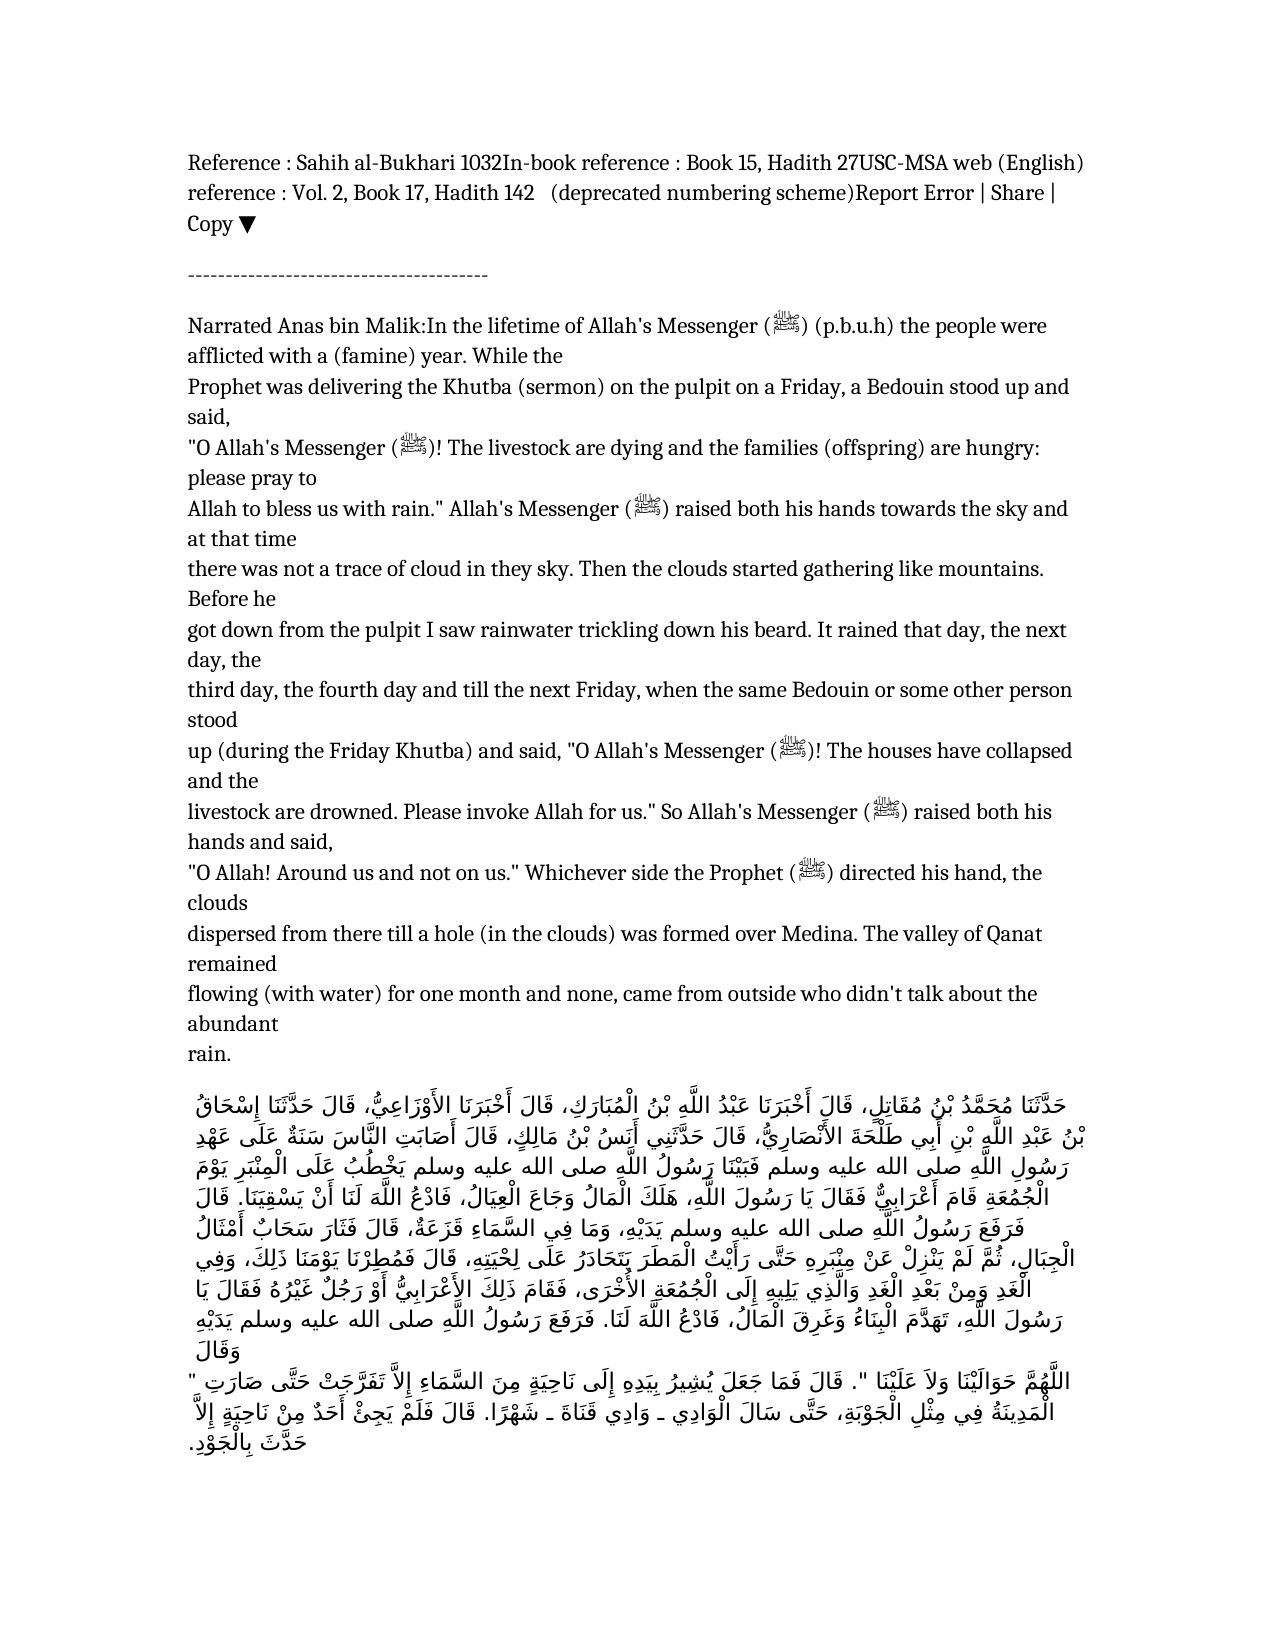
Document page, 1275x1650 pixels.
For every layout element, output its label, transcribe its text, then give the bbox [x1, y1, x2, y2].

text حَدَّثَنَا مُحَمَّدُ بْنُ مُقَاتِلٍ، قَالَ أَخْبَرَنَا عَبْدُ اللَّهِ بْنُ الْمُبَارَكِ، قَالَ أَخْبَرَنَا الأَوْزَاعِيُّ، قَالَ حَدَّثَنَا إِسْحَاقُ بْنُ عَبْدِ اللَّهِ بْنِ أَبِي طَلْحَةَ الأَنْصَارِيُّ، قَالَ حَدَّثَنِي أَنَسُ بْنُ مَالِكٍ، قَالَ أَصَابَتِ النَّاسَ سَنَةٌ عَلَى عَهْدِ رَسُولِ اللَّهِ صلى الله عليه وسلم فَبَيْنَا رَسُولُ اللَّهِ صلى الله عليه وسلم يَخْطُبُ عَلَى الْمِنْبَرِ يَوْمَ الْجُمُعَةِ قَامَ أَعْرَابِيٌّ فَقَالَ يَا رَسُولَ اللَّهِ، هَلَكَ الْمَالُ وَجَاعَ الْعِيَالُ، فَادْعُ اللَّهَ لَنَا أَنْ يَسْقِيَنَا‏.‏ قَالَ فَرَفَعَ رَسُولُ اللَّهِ صلى الله عليه وسلم يَدَيْهِ، وَمَا فِي السَّمَاءِ قَزَعَةٌ، قَالَ فَثَارَ سَحَابٌ أَمْثَالُ الْجِبَالِ، ثُمَّ لَمْ يَنْزِلْ عَنْ مِنْبَرِهِ حَتَّى رَأَيْتُ الْمَطَرَ يَتَحَادَرُ عَلَى لِحْيَتِهِ، قَالَ فَمُطِرْنَا يَوْمَنَا ذَلِكَ، وَفِي الْغَدِ وَمِنْ بَعْدِ الْغَدِ وَالَّذِي يَلِيهِ إِلَى الْجُمُعَةِ الأُخْرَى، فَقَامَ ذَلِكَ الأَعْرَابِيُّ أَوْ رَجُلٌ غَيْرُهُ فَقَالَ يَا رَسُولَ اللَّهِ، تَهَدَّمَ الْبِنَاءُ وَغَرِقَ الْمَالُ، فَادْعُ اللَّهَ لَنَا‏.‏ فَرَفَعَ رَسُولُ اللَّهِ صلى الله عليه وسلم يَدَيْهِ وَقَالَ ‏ "‏ اللَّهُمَّ حَوَالَيْنَا وَلاَ عَلَيْنَا ‏"‏‏.‏ قَالَ فَمَا جَعَلَ يُشِيرُ بِيَدِهِ إِلَى نَاحِيَةٍ مِنَ السَّمَاءِ إِلاَّ تَفَرَّجَتْ حَتَّى صَارَتِ الْمَدِينَةُ فِي مِثْلِ الْجَوْبَةِ، حَتَّى سَالَ الْوَادِي ـ وَادِي قَنَاةَ ـ شَهْرًا‏.‏ قَالَ فَلَمْ يَجِئْ أَحَدٌ مِنْ نَاحِيَةٍ إِلاَّ حَدَّثَ بِالْجَوْدِ‏.‏ [187, 1092, 1087, 1456]
text ---------------------------------------- [187, 261, 1087, 288]
text Narrated Anas bin Malik:In the lifetime of Allah's Messenger (ﷺ) (p.b.u.h) the people were afflicted with a (famine) year. While the Prophet was delivering the Khutba (sermon) on the pulpit on a Friday, a Bedouin stood up and said, "O Allah's Messenger (ﷺ)! The livestock are dying and the families (offspring) are hungry: please pray to Allah to bless us with rain." Allah's Messenger (ﷺ) raised both his hands towards the sky and at that time there was not a trace of cloud in they sky. Then the clouds started gathering like mountains. Before he got down from the pulpit I saw rainwater trickling down his beard. It rained that day, the next day, the third day, the fourth day and till the next Friday, when the same Bedouin or some other person stood up (during the Friday Khutba) and said, "O Allah's Messenger (ﷺ)! The houses have collapsed and the livestock are drowned. Please invoke Allah for us." So Allah's Messenger (ﷺ) raised both his hands and said, "O Allah! Around us and not on us." Whichever side the Prophet (ﷺ) directed his hand, the clouds dispersed from there till a hole (in the clouds) was formed over Medina. The valley of Qanat remained flowing (with water) for one month and none, came from outside who didn't talk about the abundant rain. [187, 312, 1087, 1068]
text Reference : Sahih al-Bukhari 1032In-book reference : Book 15, Hadith 27USC-MSA web (English) reference : Vol. 2, Book 17, Hadith 142 (deprecated numbering scheme)Report Error | Share | Copy ▼ [187, 150, 1087, 237]
